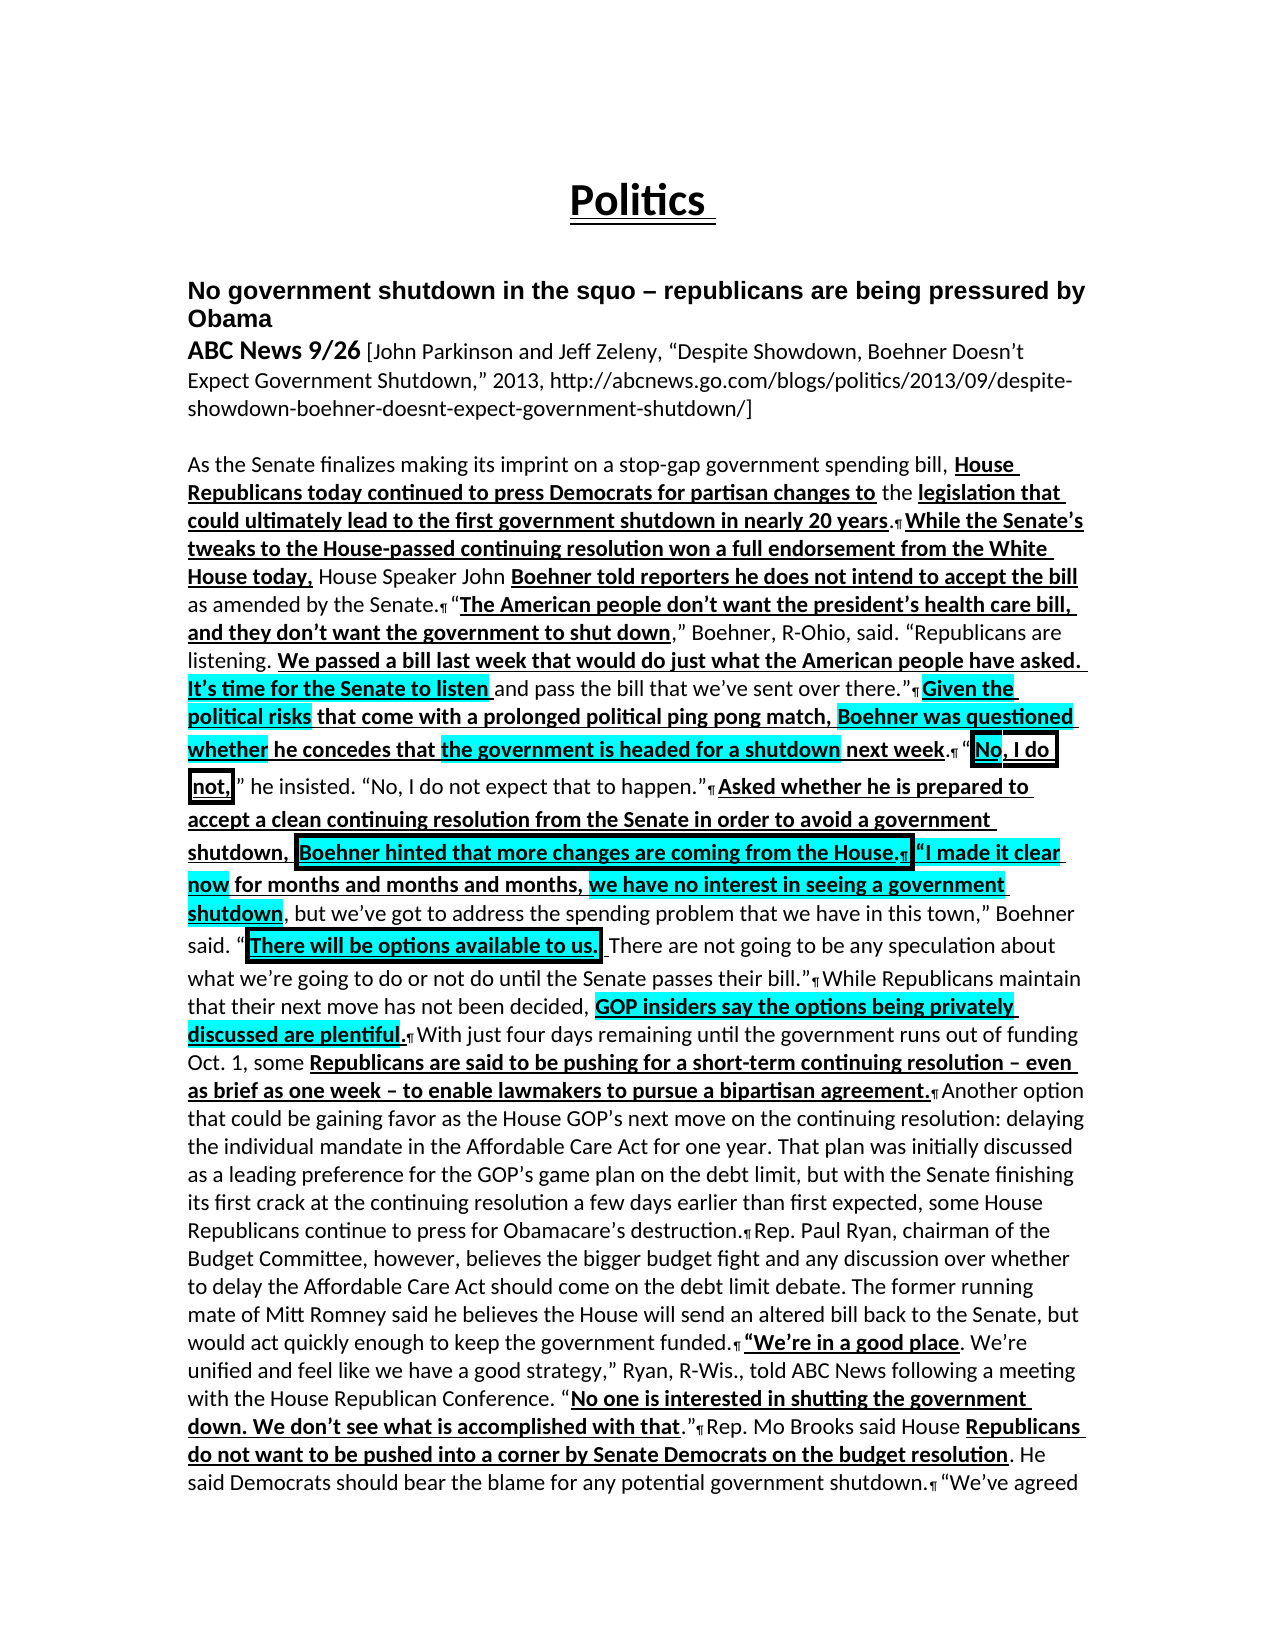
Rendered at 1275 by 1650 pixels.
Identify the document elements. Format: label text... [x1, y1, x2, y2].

text No government shutdown in the squo – republicans are being pressured by Obama [187, 276, 1087, 333]
text ABC News 9/26 [John Parkinson and Jeff Zeleny, “Despite Showdown, Boehner Doesn’t Expect Government Shutdown,” 2013, http://abcnews.go.com/blogs/politics/2013/09/despite-showdown-boehner-doesnt-expect-government-shutdown/] [187, 333, 1087, 422]
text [187, 450, 1087, 1496]
subtitle Politics [187, 171, 1087, 227]
